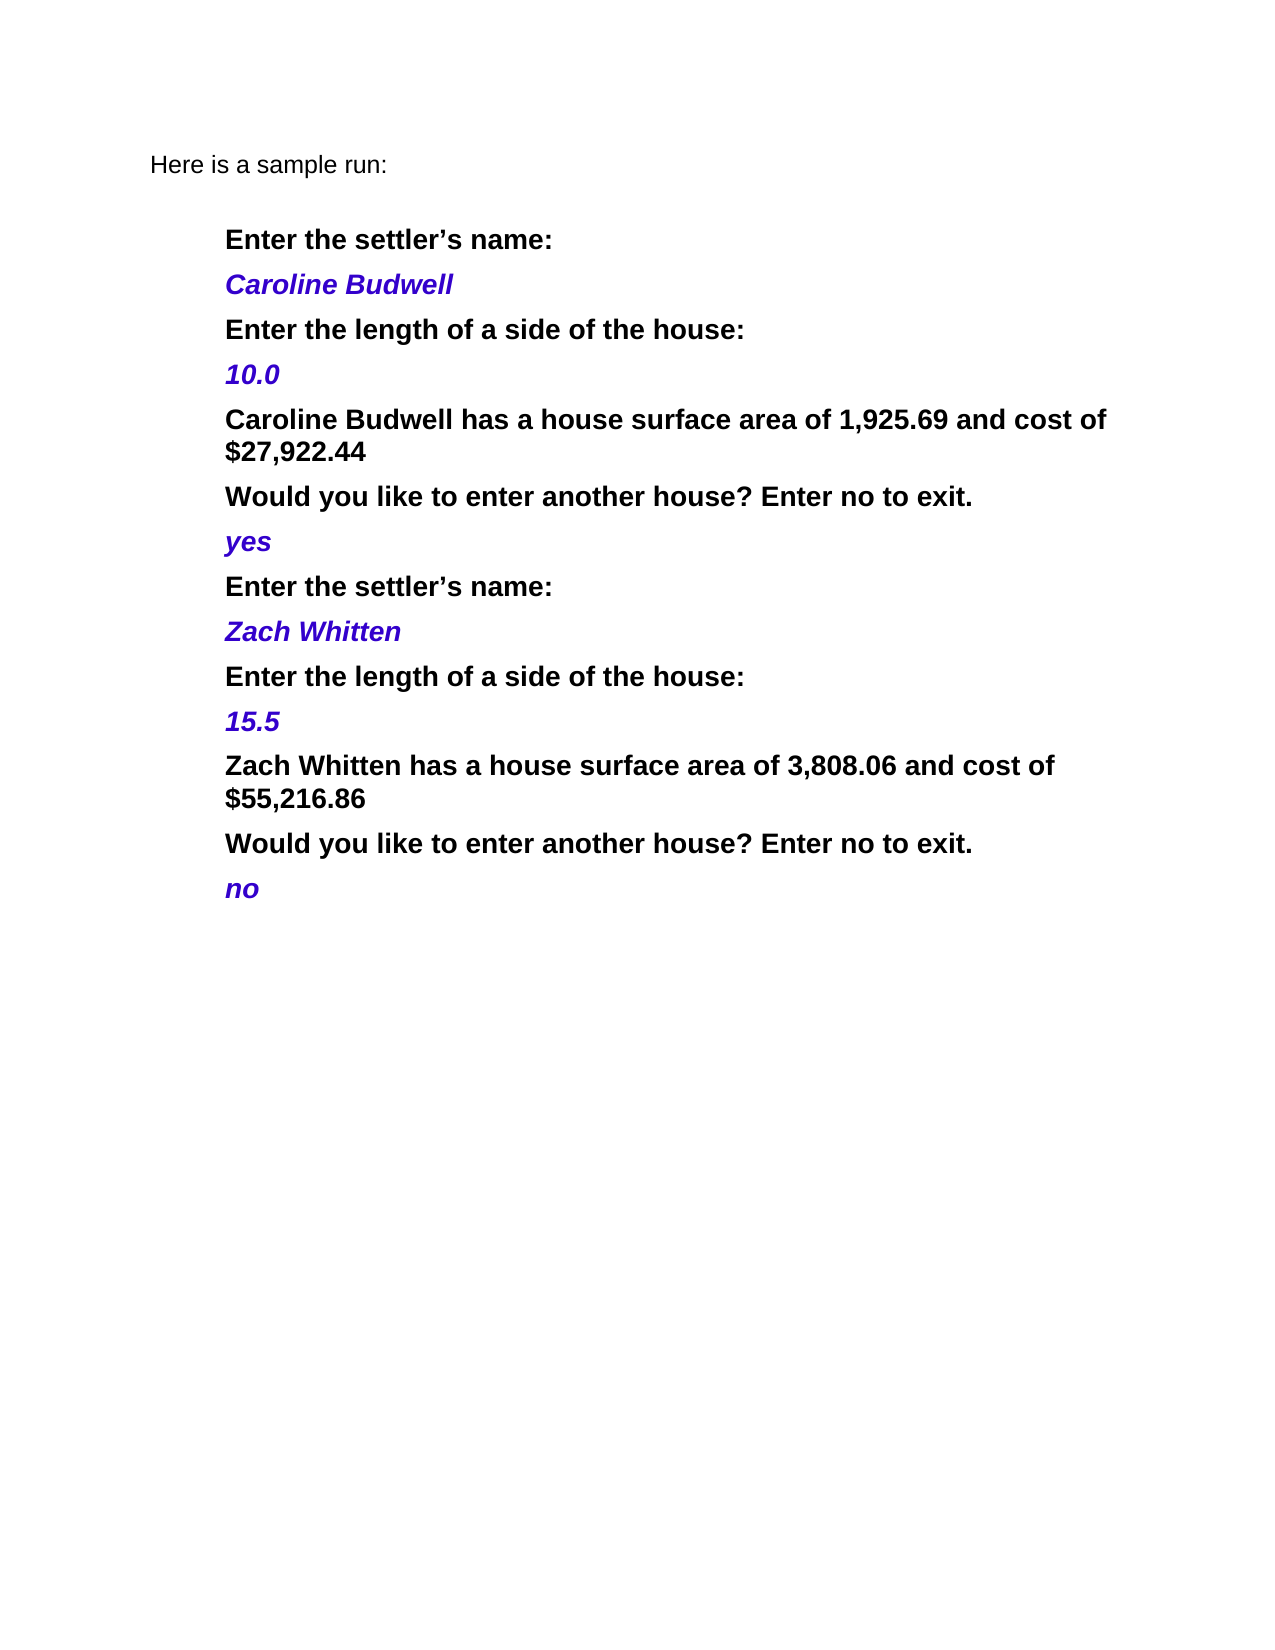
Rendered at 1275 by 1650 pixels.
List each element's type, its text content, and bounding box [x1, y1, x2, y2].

text Zach Whitten has a house surface area of 3,808.06 and cost of $55,216.86 [225, 749, 1125, 814]
text Enter the length of a side of the house: [225, 659, 1125, 692]
text Caroline Budwell has a house surface area of 1,925.69 and cost of $27,922.44 [225, 403, 1125, 467]
text Enter the settler’s name: [225, 223, 1125, 256]
text Would you like to enter another house? Enter no to exit. [225, 827, 1125, 859]
text yes [225, 525, 1125, 557]
text Here is a sample run: [150, 150, 1125, 179]
text Caroline Budwell [225, 268, 1125, 300]
text 10.0 [225, 358, 1125, 390]
text Zach Whitten [225, 615, 1125, 647]
text no [225, 872, 1125, 904]
text Enter the settler’s name: [225, 570, 1125, 602]
text Enter the length of a side of the house: [225, 313, 1125, 345]
text 15.5 [225, 704, 1125, 737]
text Would you like to enter another house? Enter no to exit. [225, 480, 1125, 512]
